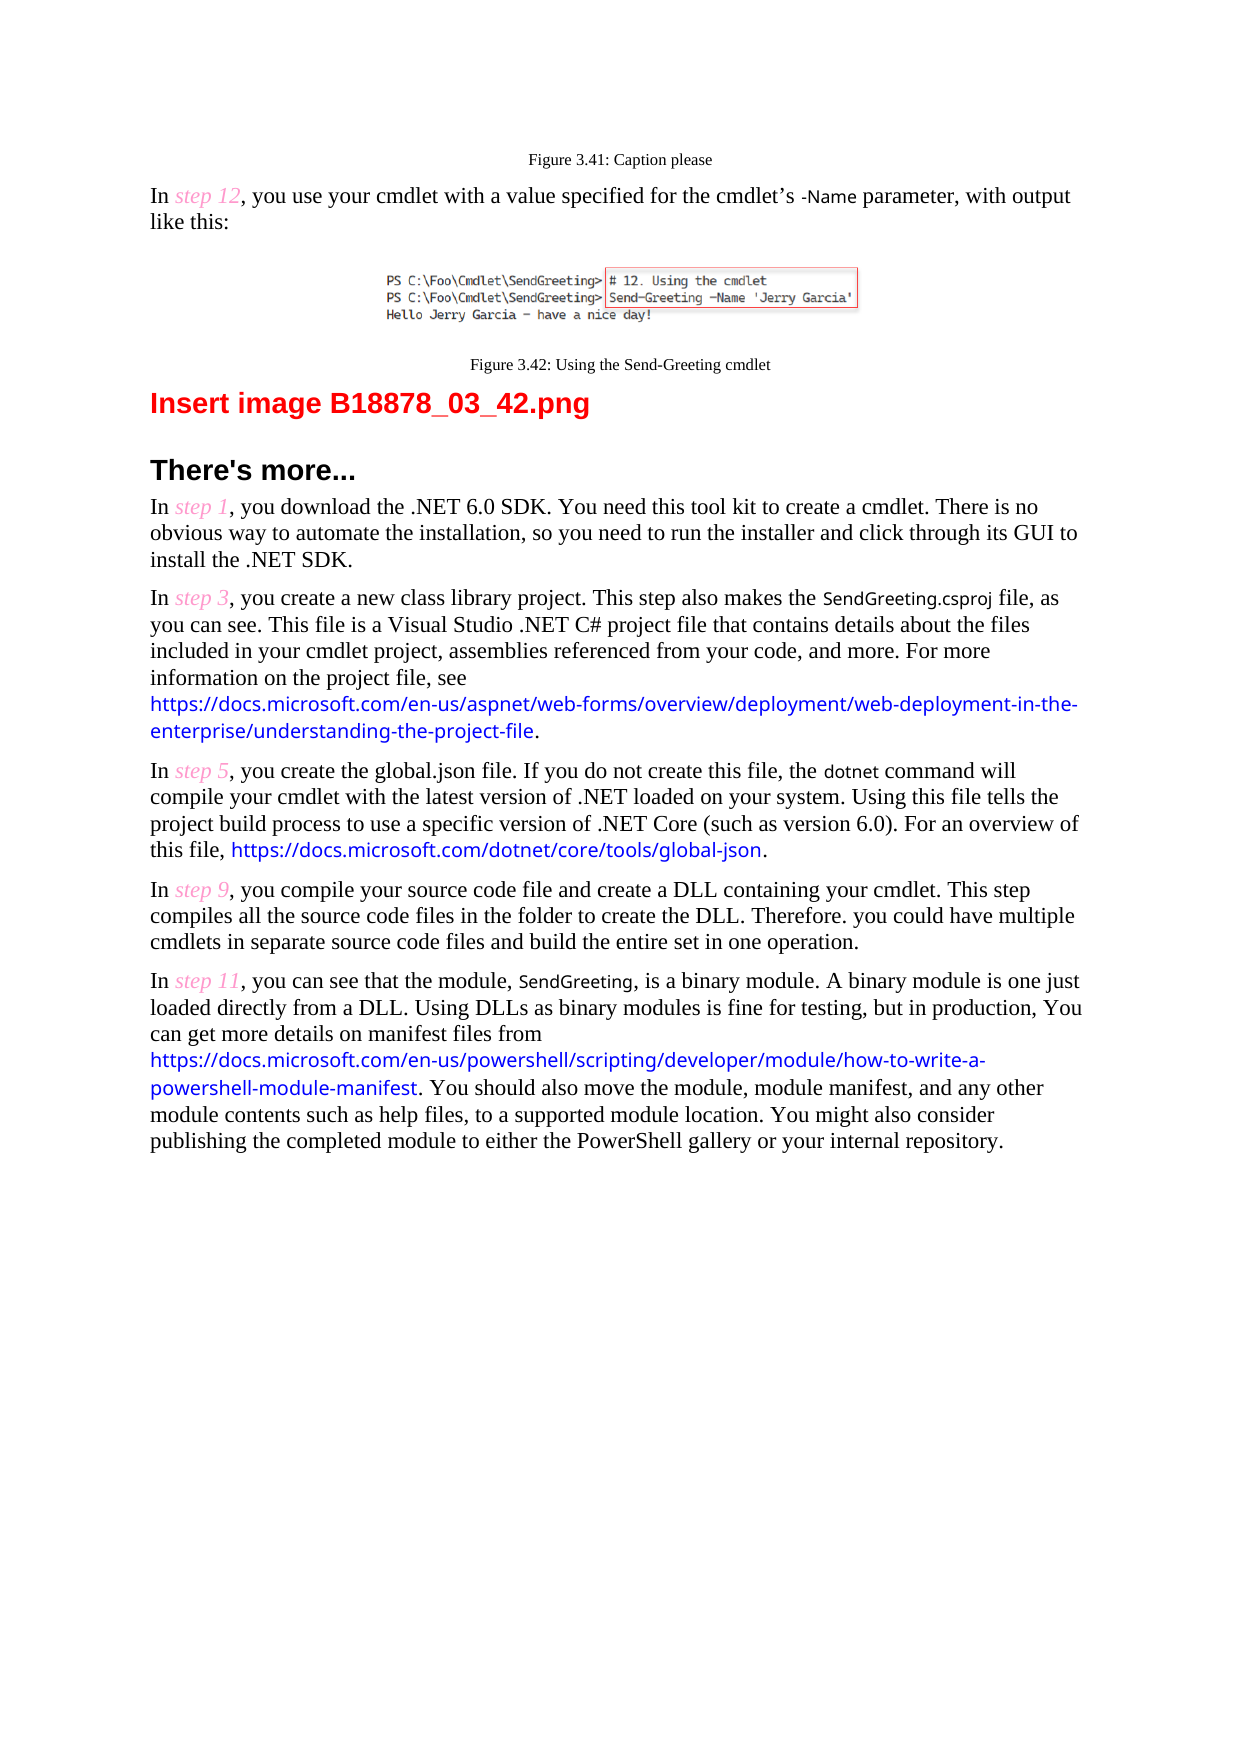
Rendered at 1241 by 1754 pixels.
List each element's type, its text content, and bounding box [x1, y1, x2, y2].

text In step 12, you use your cmdlet with a value specified for the cmdlet’s -Name parameter, with output like this: [150, 182, 1090, 234]
list Insert image B18878_03_42.png [150, 386, 1090, 420]
text Figure 3.41: Caption please [150, 150, 1090, 169]
subtitle There's more... [150, 453, 1090, 487]
text In step 5, you create the global.json file. If you do not create this file, the dotnet command will compile your cmdlet with the latest version of .NET loaded on your system. Using this file tells the project build process to use a specific version of .NET Core (such as version 6.0). For an overview of this file, https://docs.microsoft.com/dotnet/core/tools/global-json. [150, 757, 1090, 863]
text In step 1, you download the .NET 6.0 SDK. You need this tool kit to create a cmdlet. There is no obvious way to automate the installation, so you need to run the installer and click through its GUI to install the .NET SDK. [150, 493, 1090, 572]
text Figure 3.42: Using the Send-Greeting cmdlet [150, 354, 1090, 374]
text In step 3, you create a new class library project. This step also makes the SendGreeting.csproj file, as you can see. This file is a Visual Studio .NET C# project file that contains details about the files included in your cmdlet project, assemblies referenced from your code, and more. For more information on the project file, see https://docs.microsoft.com/en-us/aspnet/web-forms/overview/deployment/web-deployment-in-the-enterprise/understanding-the-project-file. [150, 584, 1090, 744]
text In step 11, you can see that the module, SendGreeting, is a binary module. A binary module is one just loaded directly from a DLL. Using DLLs as binary modules is fine for testing, but in production, You can get more details on manifest files from https://docs.microsoft.com/en-us/powershell/scripting/developer/module/how-to-write-a-powershell-module-manifest. You should also move the module, module manifest, and any other module contents such as help files, to a supported module location. You might also consider publishing the completed module to either the PowerShell gallery or your internal repository. [150, 967, 1090, 1153]
picture [378, 259, 863, 330]
text In step 9, you compile your source code file and create a DLL containing your cmdlet. This step compiles all the source code files in the folder to create the DLL. Therefore. you could have multiple cmdlets in separate source code files and build the entire set in one operation. [150, 876, 1090, 955]
